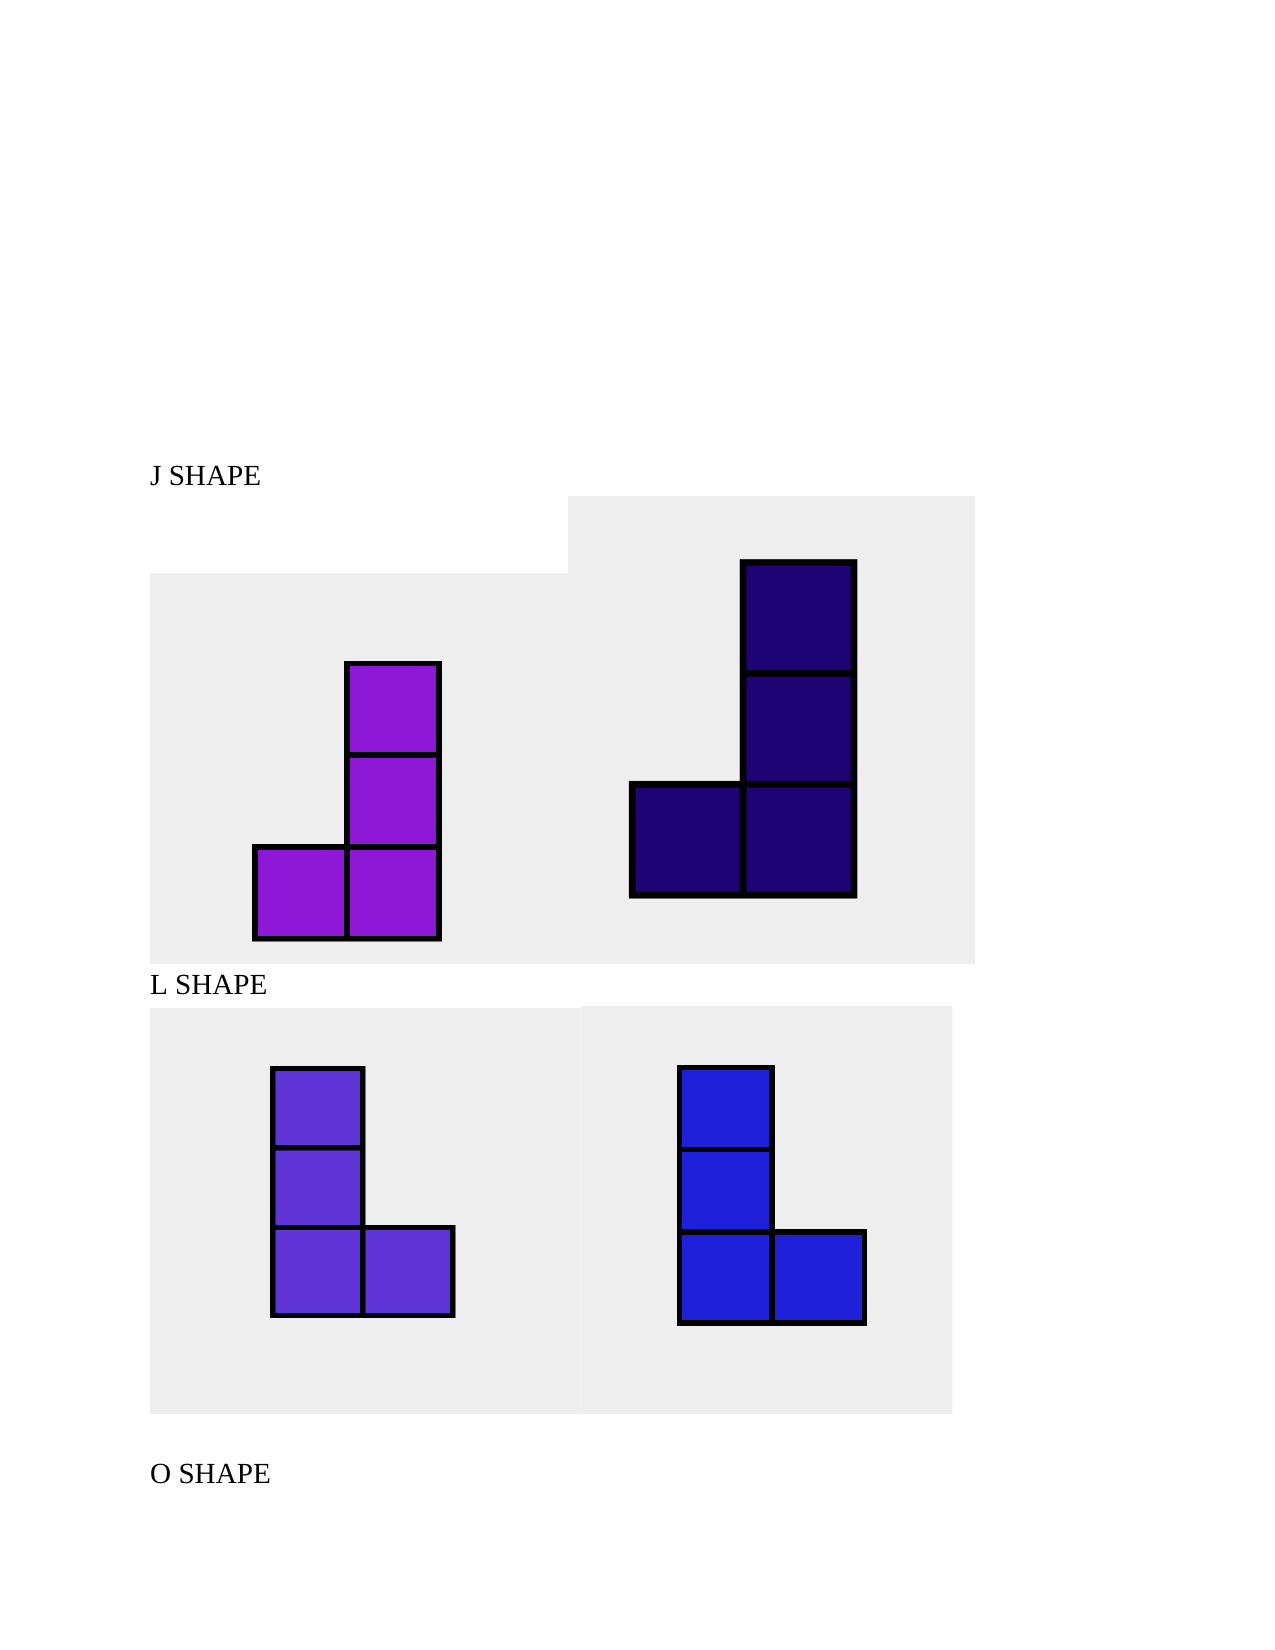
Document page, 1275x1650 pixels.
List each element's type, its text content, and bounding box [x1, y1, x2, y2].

text L SHAPE [150, 967, 1125, 1001]
picture [150, 1006, 953, 1414]
text J SHAPE [150, 458, 1125, 492]
picture [150, 496, 975, 964]
text O SHAPE [150, 1456, 1125, 1490]
